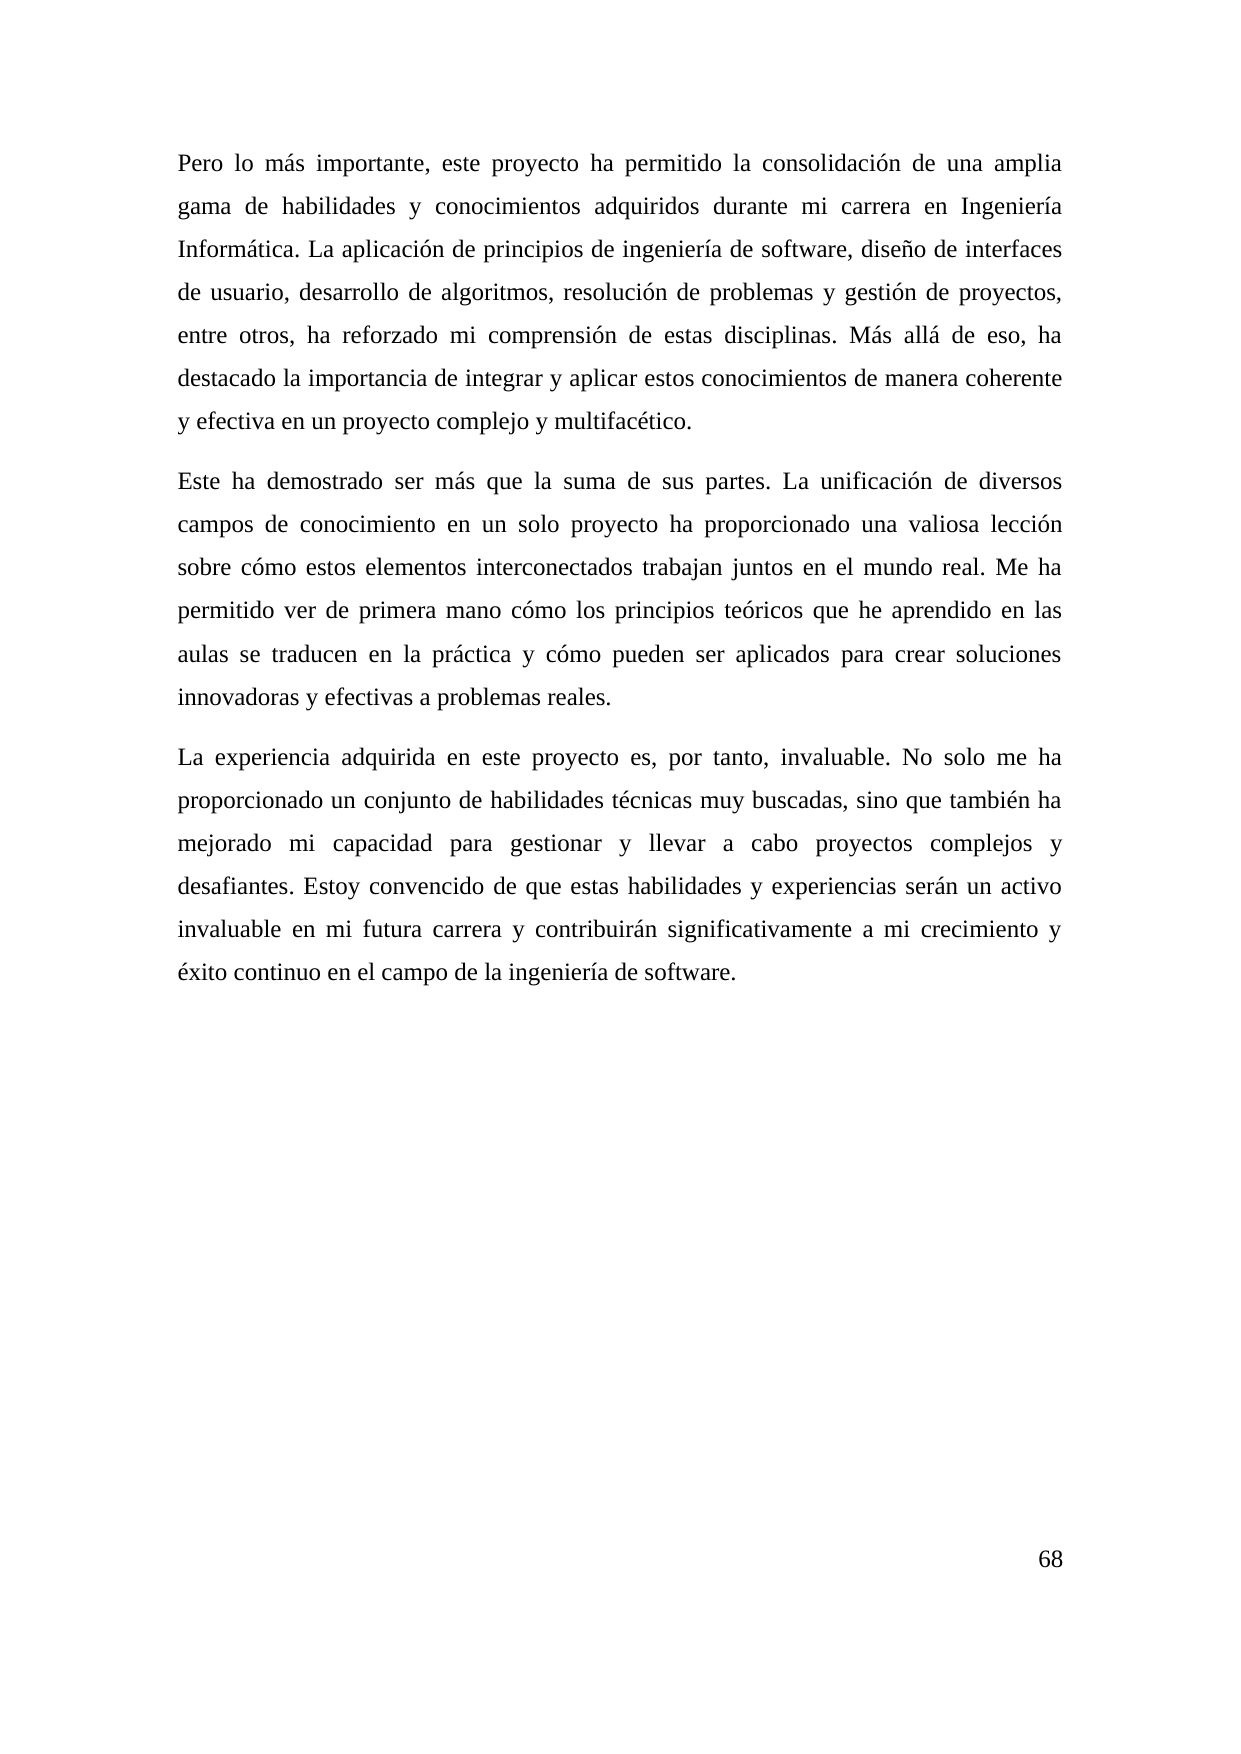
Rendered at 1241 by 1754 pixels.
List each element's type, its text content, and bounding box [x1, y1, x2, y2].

text Este ha demostrado ser más que la suma de sus partes. La unificación de diversos campos de conocimiento en un solo proyecto ha proporcionado una valiosa lección sobre cómo estos elementos interconectados trabajan juntos en el mundo real. Me ha permitido ver de primera mano cómo los principios teóricos que he aprendido en las aulas se traducen en la práctica y cómo pueden ser aplicados para crear soluciones innovadoras y efectivas a problemas reales. [177, 466, 1063, 711]
text Pero lo más importante, este proyecto ha permitido la consolidación de una amplia gama de habilidades y conocimientos adquiridos durante mi carrera en Ingeniería Informática. La aplicación de principios de ingeniería de software, diseño de interfaces de usuario, desarrollo de algoritmos, resolución de problemas y gestión de proyectos, entre otros, ha reforzado mi comprensión de estas disciplinas. Más allá de eso, ha destacado la importancia de integrar y aplicar estos conocimientos de manera coherente y efectiva en un proyecto complejo y multifacético. [177, 148, 1063, 435]
text La experiencia adquirida en este proyecto es, por tanto, invaluable. No solo me ha proporcionado un conjunto de habilidades técnicas muy buscadas, sino que también ha mejorado mi capacidad para gestionar y llevar a cabo proyectos complejos y desafiantes. Estoy convencido de que estas habilidades y experiencias serán un activo invaluable en mi futura carrera y contribuirán significativamente a mi crecimiento y éxito continuo en el campo de la ingeniería de software. [177, 742, 1063, 986]
